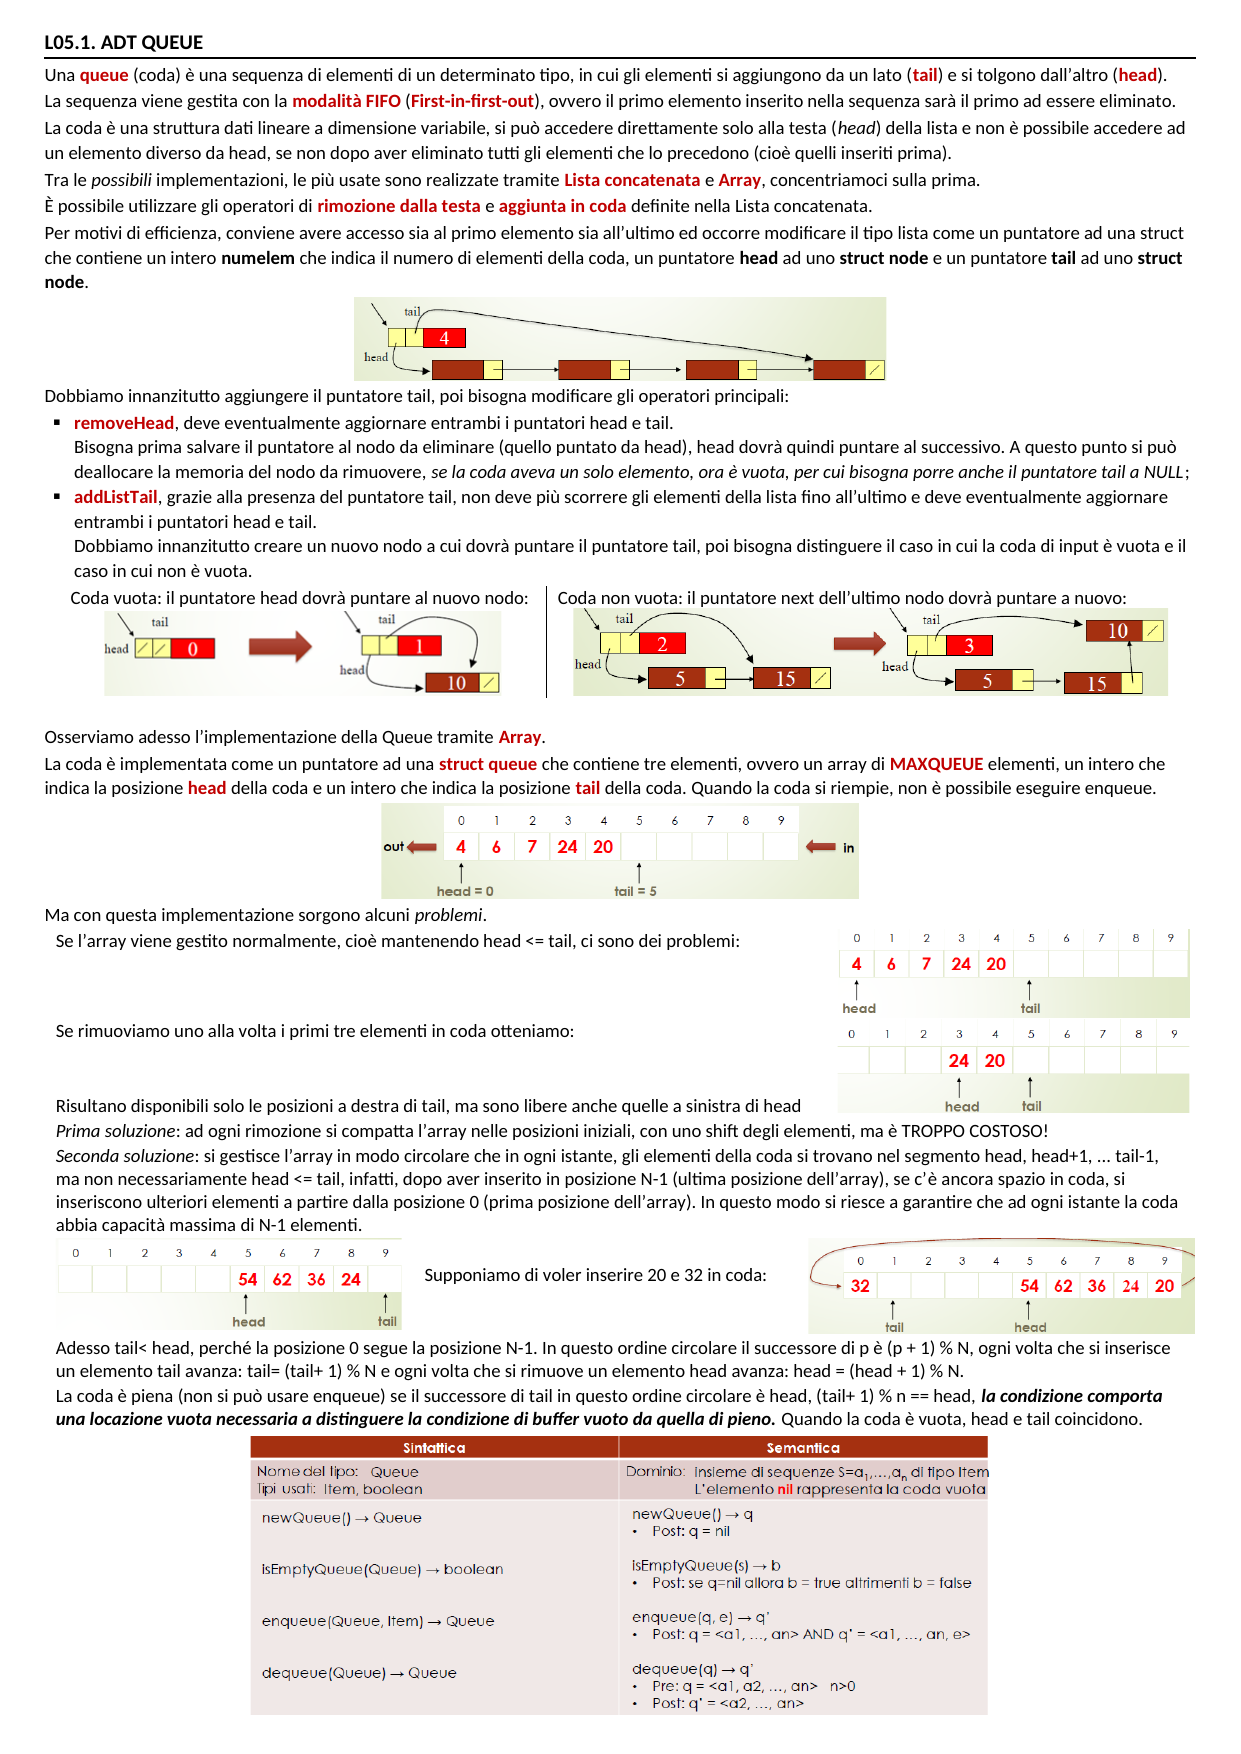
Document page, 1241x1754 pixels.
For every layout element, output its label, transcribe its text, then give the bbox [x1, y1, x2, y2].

text La coda è una struttura dati lineare a dimensione variabile, si può accedere direttamente solo alla testa (head) della lista e non è possibile accedere ad un elemento diverso da head, se non dopo aver eliminato tutti gli elementi che lo precedono (cioè quelli inseriti prima). [44, 116, 1196, 164]
list removeHead, deve eventualmente aggiornare entrambi i puntatori head e tail. [52, 411, 1196, 434]
text L05.1. ADT QUEUE [44, 29, 1196, 57]
text Una queue (coda) è una sequenza di elementi di un determinato tipo, in cui gli elementi si aggiungono da un lato (tail) e si tolgono dall’altro (head). [44, 63, 1196, 86]
text Tra le possibili implementazioni, le più usate sono realizzate tramite Lista concatenata e Array, concentriamoci sulla prima. [44, 168, 1196, 191]
text È possibile utilizzare gli operatori di rimozione dalla testa e aggiunta in coda definite nella Lista concatenata. [44, 194, 1196, 217]
list Bisogna prima salvare il puntatore al nodo da eliminare (quello puntato da head), head dovrà quindi puntare al successivo. A questo punto si può deallocare la memoria del nodo da rimuovere, se la coda aveva un solo elemento, ora è vuota, per cui bisogna porre anche il puntatore tail a NULL; [74, 436, 1196, 483]
text Dobbiamo innanzitutto aggiungere il puntatore tail, poi bisogna modificare gli operatori principali: [44, 384, 1196, 407]
table_header [826, 930, 1195, 1019]
picture [381, 803, 859, 899]
picture [837, 1019, 1190, 1113]
table_cell [797, 1238, 1195, 1336]
picture [104, 611, 502, 696]
picture [55, 1238, 402, 1330]
picture [354, 297, 887, 381]
table_cell [826, 1019, 1195, 1119]
table_cell [44, 1238, 413, 1336]
table_cell Prima soluzione: ad ogni rimozione si compatta l’array nelle posizioni iniziali, con uno shift degli elementi, ma è TROPPO COSTOSO! [44, 1119, 1195, 1144]
text Ma con questa implementazione sorgono alcuni problemi. [44, 903, 1196, 926]
text La sequenza viene gestita con la modalità FIFO (First-in-first-out), ovvero il primo elemento inserito nella sequenza sarà il primo ad essere eliminato. [44, 89, 1196, 112]
table_header Coda vuota: il puntatore head dovrà puntare al nuovo nodo: [59, 586, 546, 698]
list addListTail, grazie alla presenza del puntatore tail, non deve più scorrere gli elementi della lista fino all’ultimo e deve eventualmente aggiornare entrambi i puntatori head e tail. [52, 485, 1196, 533]
table_cell Adesso tail< head, perché la posizione 0 segue la posizione N-1. In questo ordine circolare il successore di p è (p + 1) % N, ogni volta che si inserisce un elemento tail avanza: tail= (tail+ 1) % N e ogni volta che si rimuove un elemento head avanza: head = (head + 1) % N. La coda è piena (non si può usare enqueue) se il successore di tail in questo ordine circolare è head, (tail+ 1) % n == head, la condizione comporta una locazione vuota necessaria a distinguere la condizione di buffer vuoto da quella di pieno. Quando la coda è vuota, head e tail coincidono. [44, 1336, 1195, 1432]
text La coda è implementata come un puntatore ad una struct queue che contiene tre elementi, ovvero un array di MAXQUEUE elementi, un intero che indica la posizione head della coda e un intero che indica la posizione tail della coda. Quando la coda si riempie, non è possibile eseguire enqueue. [44, 752, 1196, 799]
table_cell Supponiamo di voler inserire 20 e 32 in coda: [413, 1238, 797, 1336]
table_header Se l’array viene gestito normalmente, cioè mantenendo head <= tail, ci sono dei problemi: [44, 930, 826, 1019]
table_header Coda non vuota: il puntatore next dell’ultimo nodo dovrà puntare a nuovo: [547, 586, 1195, 698]
text Per motivi di efficienza, conviene avere accesso sia al primo elemento sia all’ultimo ed occorre modificare il tipo lista come un puntatore ad una struct che contiene un intero numelem che indica il numero di elementi della coda, un puntatore head ad uno struct node e un puntatore tail ad uno struct node. [44, 221, 1196, 293]
table_cell Seconda soluzione: si gestisce l’array in modo circolare che in ogni istante, gli elementi della coda si trovano nel segmento head, head+1, ... tail-1, ma non necessariamente head <= tail, infatti, dopo aver inserito in posizione N-1 (ultima posizione dell’array), se c’è ancora spazio in coda, si inseriscono ulteriori elementi a partire dalla posizione 0 (prima posizione dell’array). In questo modo si riesce a garantire che ad ogni istante la coda abbia capacità massima di N-1 elementi. [44, 1144, 1195, 1238]
picture [250, 1436, 990, 1715]
picture [573, 608, 1169, 696]
list Dobbiamo innanzitutto creare un nuovo nodo a cui dovrà puntare il puntatore tail, poi bisogna distinguere il caso in cui la coda di input è vuota e il caso in cui non è vuota. [74, 534, 1196, 582]
text Osserviamo adesso l’implementazione della Queue tramite Array. [44, 725, 1196, 748]
picture [837, 929, 1190, 1018]
picture [808, 1238, 1195, 1334]
table_cell Se rimuoviamo uno alla volta i primi tre elementi in coda otteniamo: Risultano disponibili solo le posizioni a destra di tail, ma sono libere anche quelle a sinistra di head [44, 1019, 826, 1119]
